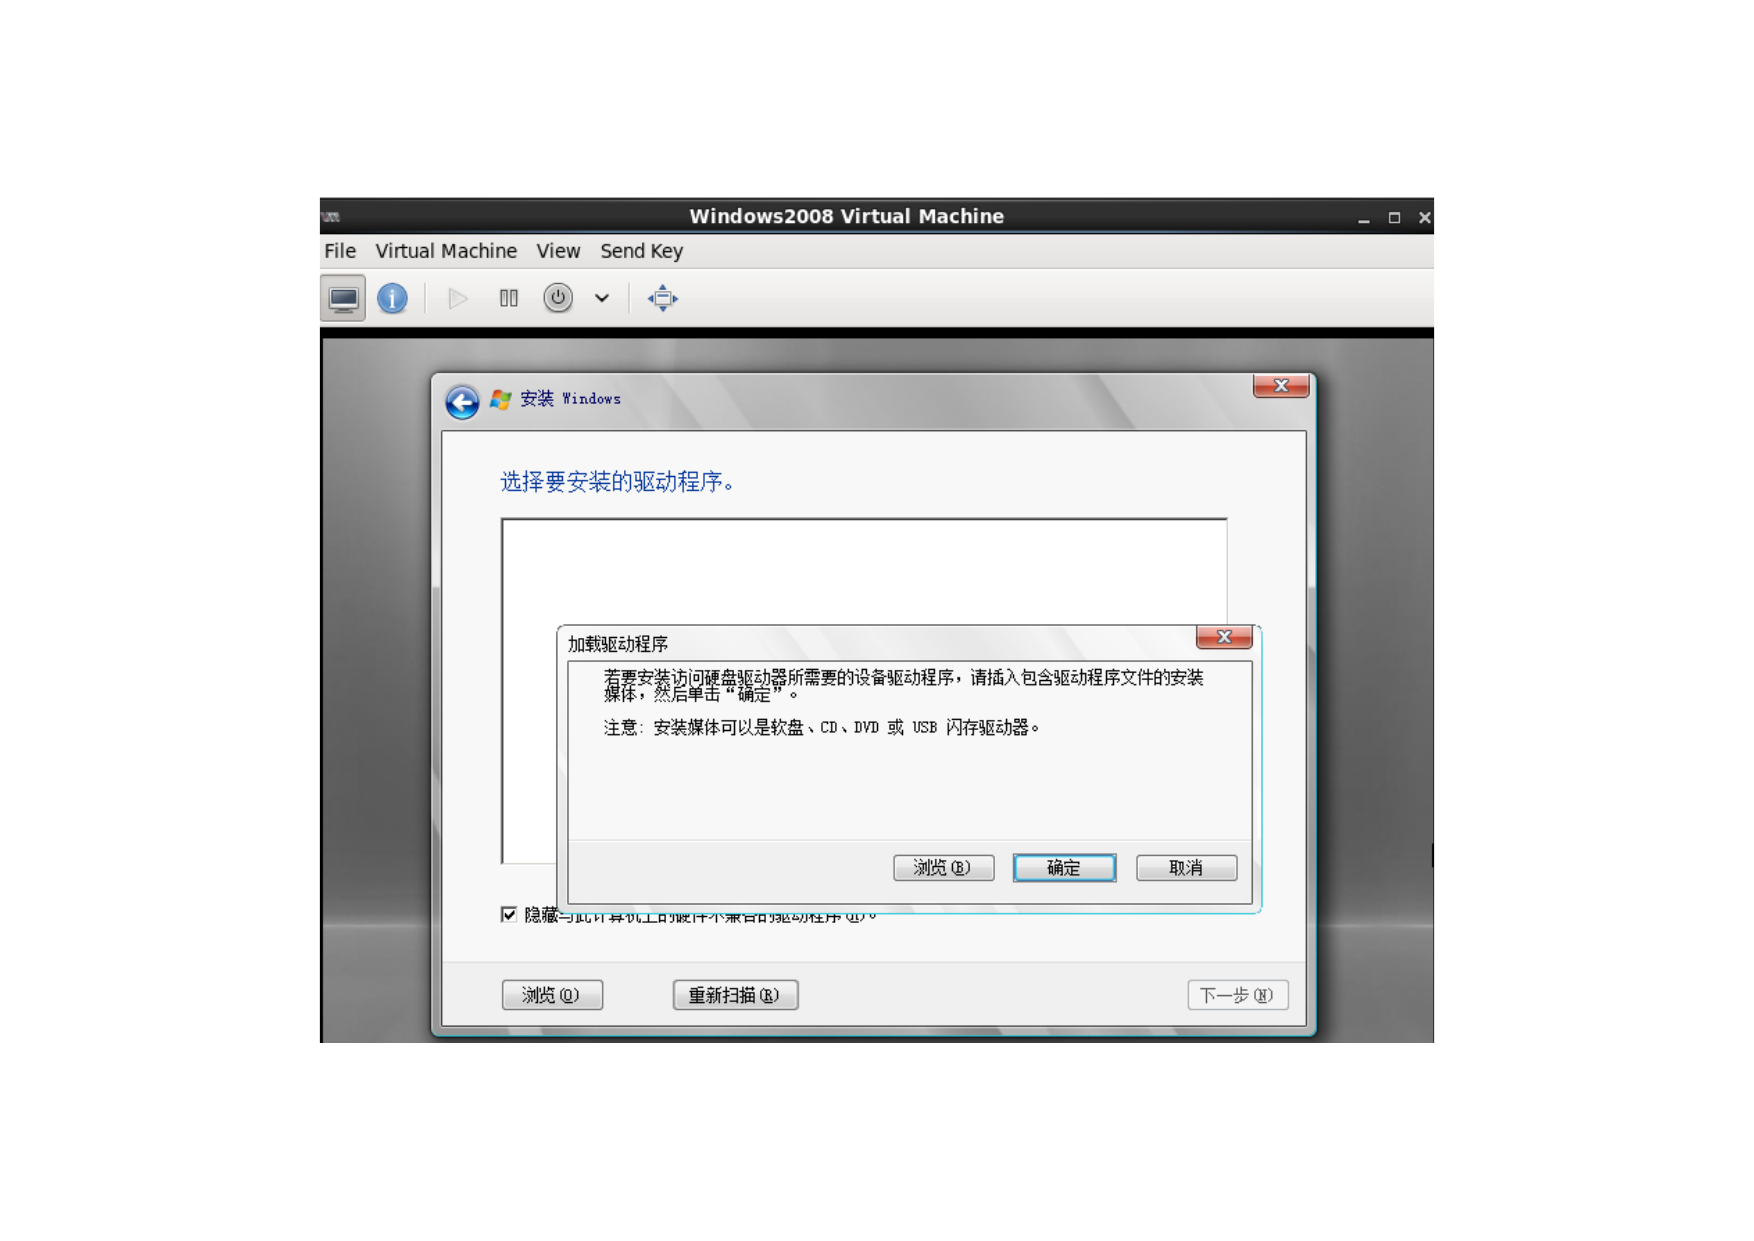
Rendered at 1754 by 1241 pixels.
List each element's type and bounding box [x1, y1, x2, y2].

picture [319, 197, 1435, 1043]
